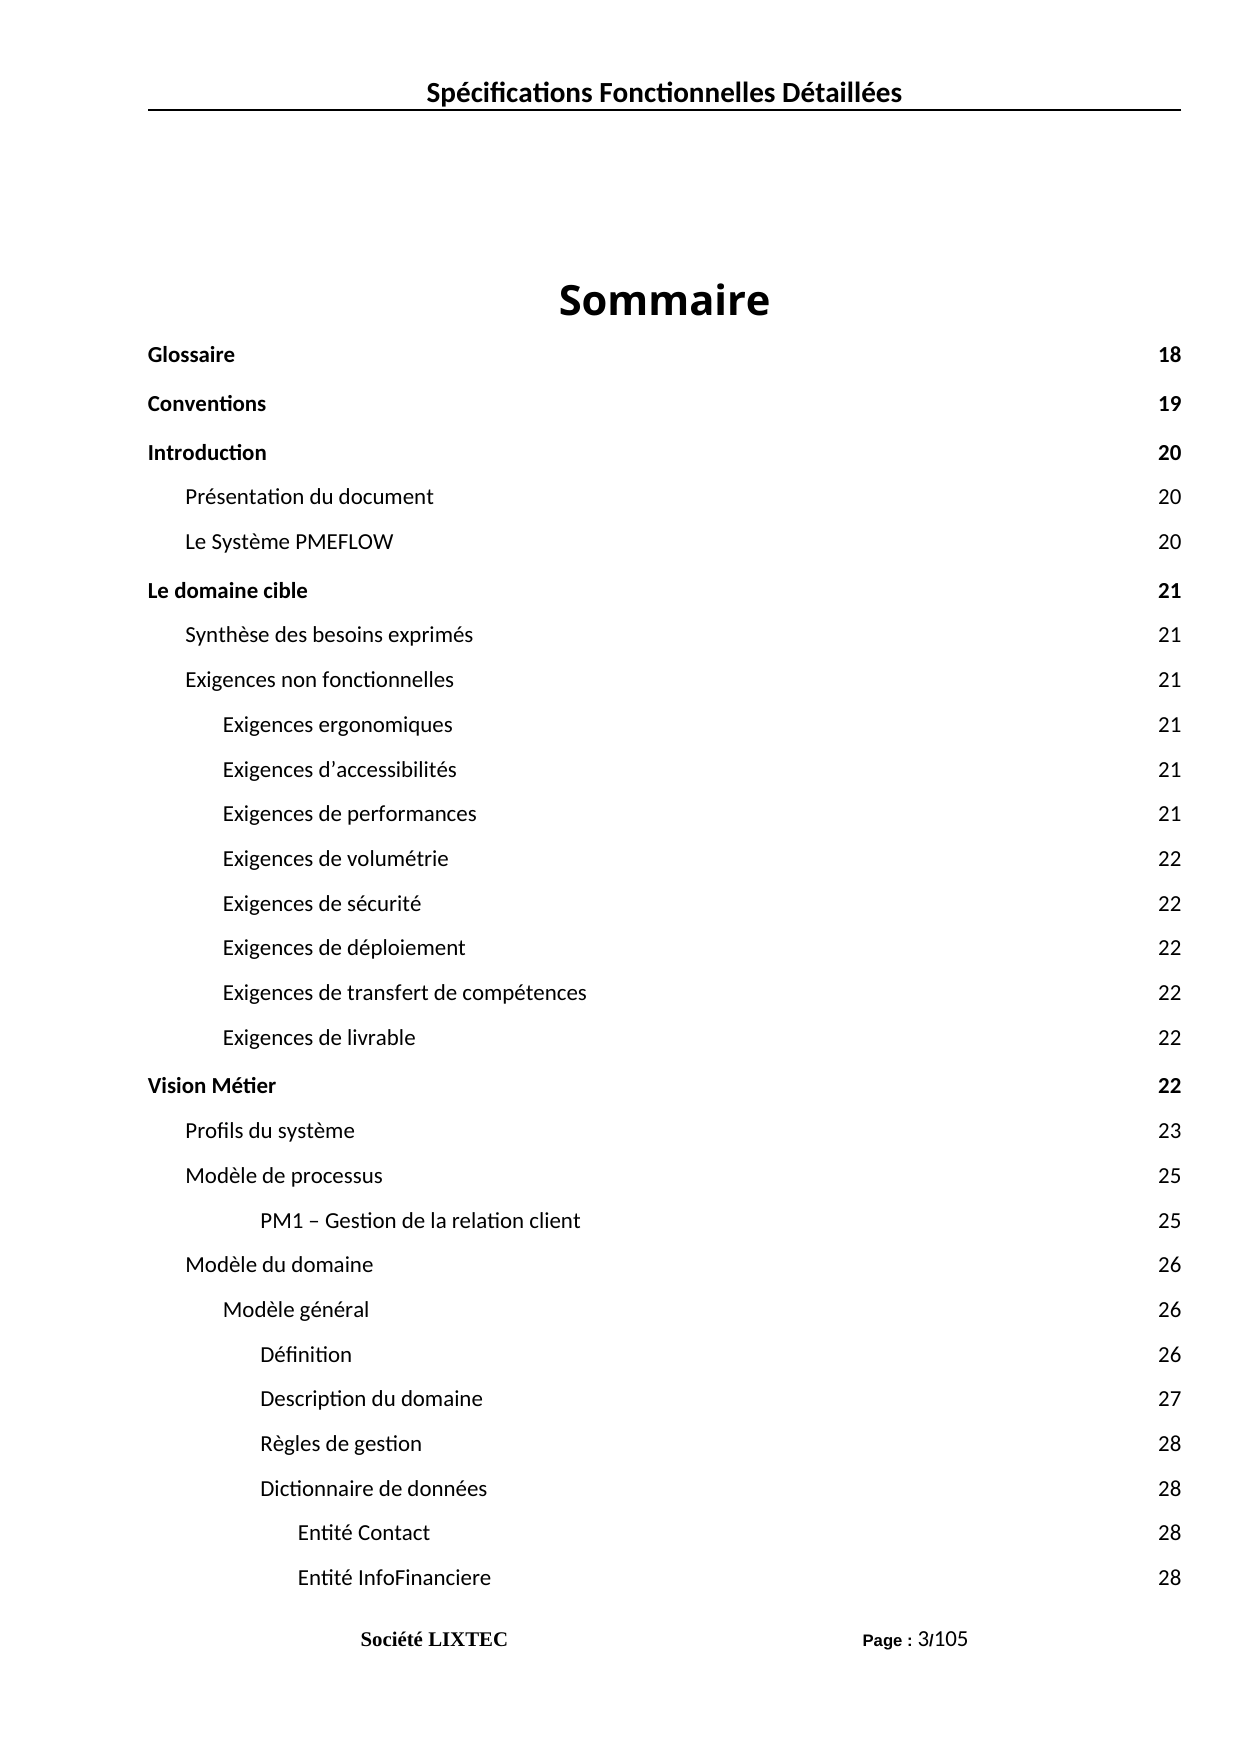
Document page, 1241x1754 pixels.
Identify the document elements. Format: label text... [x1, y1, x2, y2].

text Sommaire [148, 270, 1181, 327]
